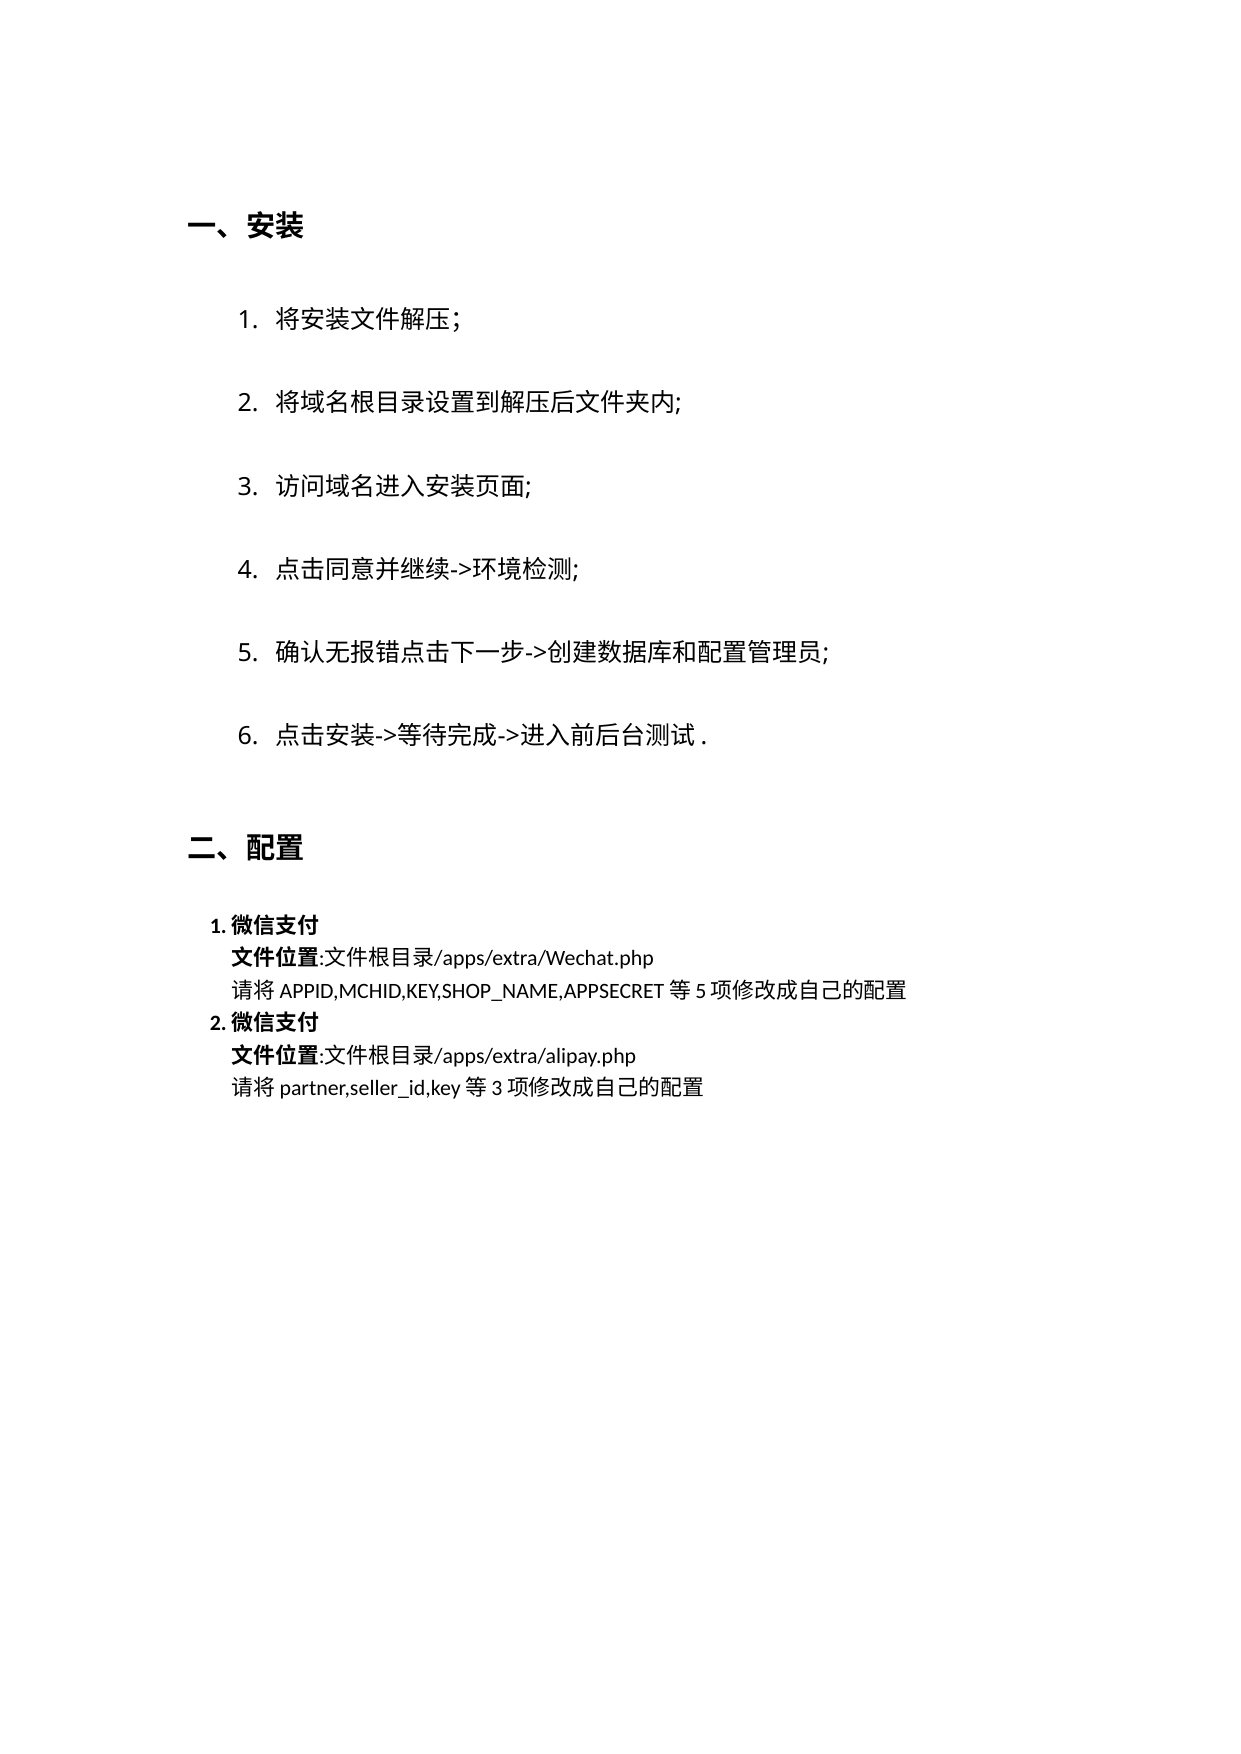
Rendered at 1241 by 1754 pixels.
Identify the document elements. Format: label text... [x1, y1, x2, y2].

text 2. 微信支付 [187, 1005, 1053, 1037]
subtitle 一、安装 [187, 191, 1053, 256]
text 1. 微信支付 [187, 907, 1053, 940]
subtitle 二、配置 [187, 813, 1053, 878]
text 请将partner,seller_id,key等3项修改成自己的配置 [187, 1070, 1053, 1102]
text 请将APPID,MCHID,KEY,SHOP_NAME,APPSECRET等5项修改成自己的配置 [231, 972, 1053, 1005]
text 文件位置:文件根目录/apps/extra/Wechat.php [231, 940, 1053, 972]
list 点击同意并继续->环境检测; [187, 535, 1053, 600]
list 将域名根目录设置到解压后文件夹内; [187, 368, 1053, 433]
list 确认无报错点击下一步->创建数据库和配置管理员; [187, 618, 1053, 683]
list 将安装文件解压； [187, 285, 1053, 350]
list 点击安装->等待完成->进入前后台测试 . [187, 701, 1053, 766]
text 文件位置:文件根目录/apps/extra/alipay.php [231, 1037, 1053, 1070]
list 访问域名进入安装页面; [187, 452, 1053, 517]
